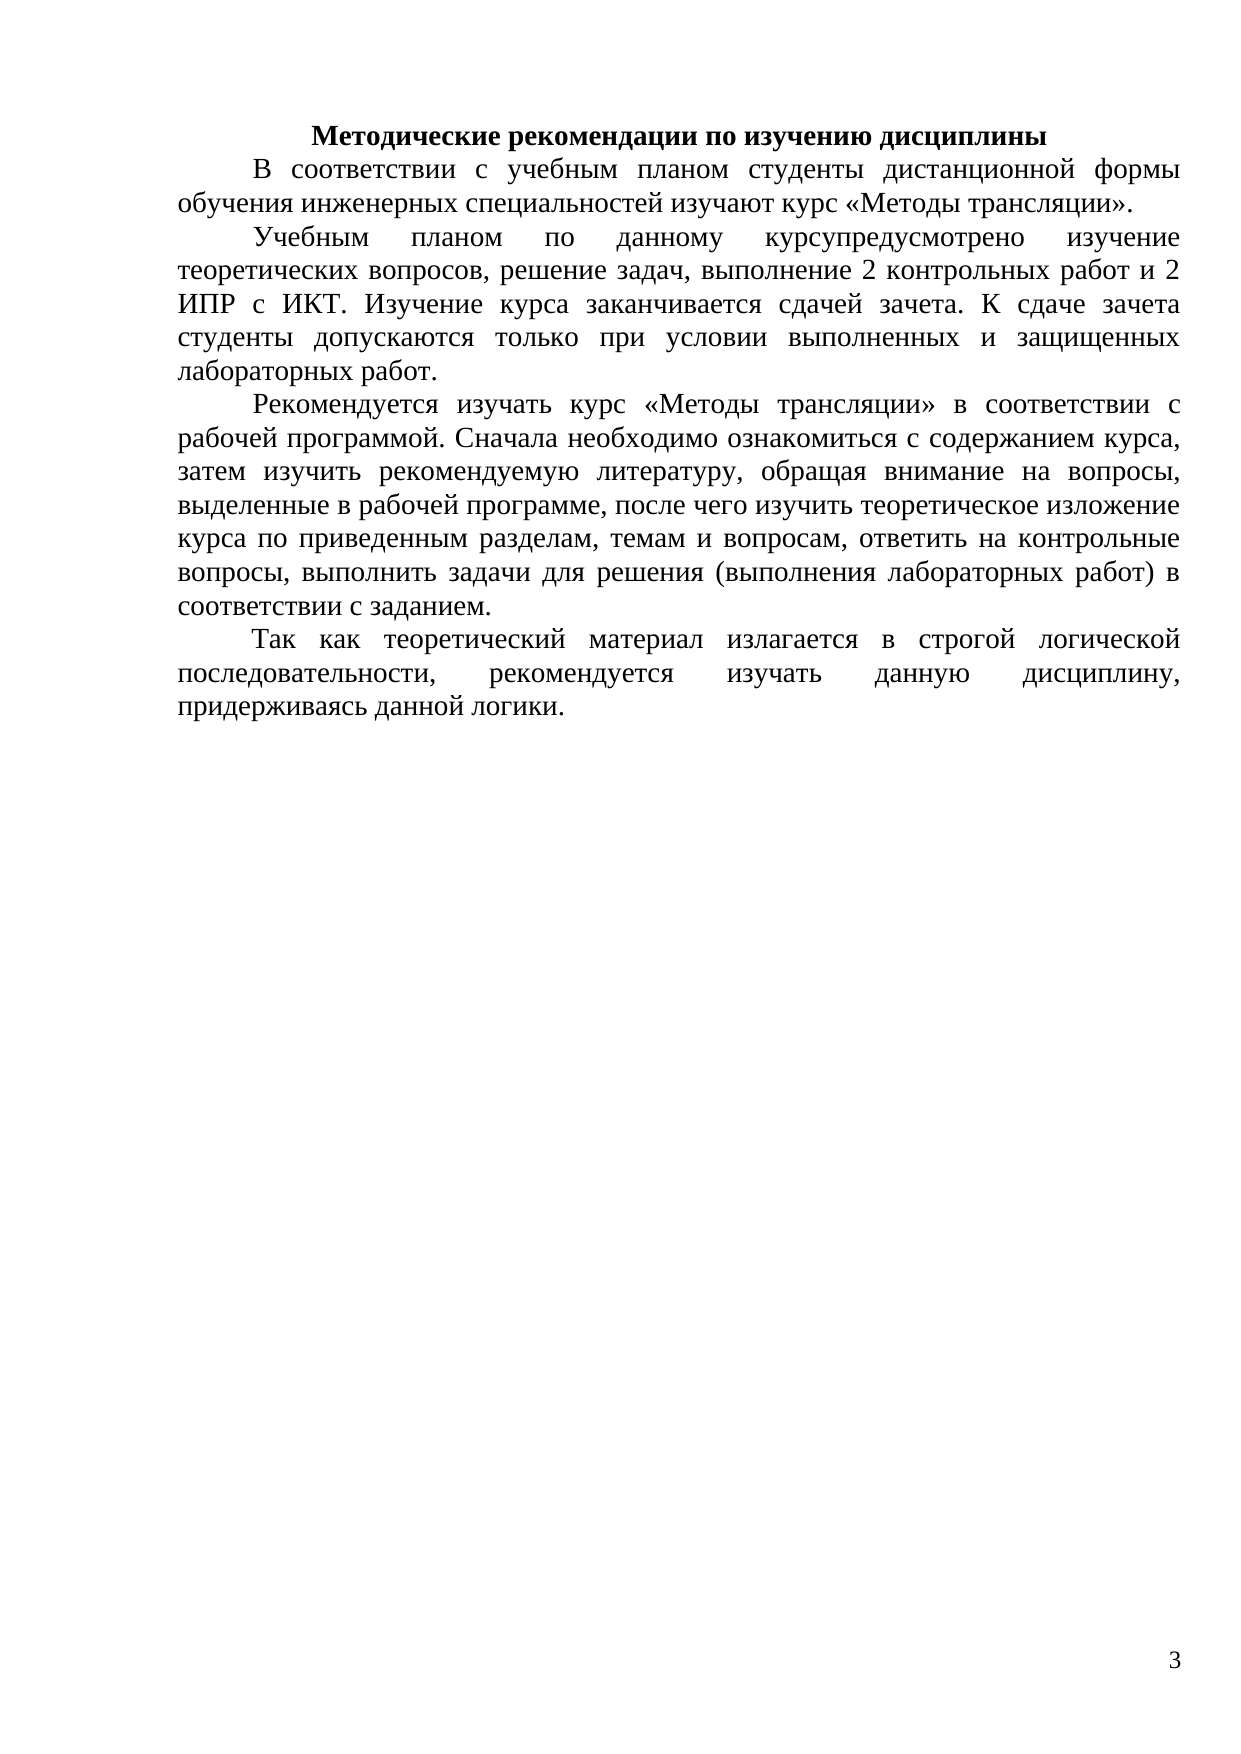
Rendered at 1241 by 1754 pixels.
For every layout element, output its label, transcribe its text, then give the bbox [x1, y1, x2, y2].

text Рекомендуется изучать курс «Методы трансляции» в соответствии с рабочей программой. Сначала необходимо ознакомиться с содержанием курса, затем изучить рекомендуемую литературу, обращая внимание на вопросы, выделенные в рабочей программе, после чего изучить теоретическое изложение курса по приведенным разделам, темам и вопросам, ответить на контрольные вопросы, выполнить задачи для решения (выполнения лабораторных работ) в соответствии с заданием. [177, 386, 1181, 621]
text В соответствии с учебным планом студенты дистанционной формы обучения инженерных специальностей изучают курс «Методы трансляции». [177, 152, 1181, 219]
text Так как теоретический материал излагается в строгой логической последовательности, рекомендуется изучать данную дисциплину, придерживаясь данной логики. [177, 621, 1181, 722]
text Учебным планом по данному курсупредусмотрено изучение теоретических вопросов, решение задач, выполнение 2 контрольных работ и 2 ИПР с ИКТ. Изучение курса заканчивается сдачей зачета. К сдаче зачета студенты допускаются только при условии выполненных и защищенных лабораторных работ. [177, 219, 1181, 386]
subtitle Методические рекомендации по изучению дисциплины [177, 118, 1181, 152]
